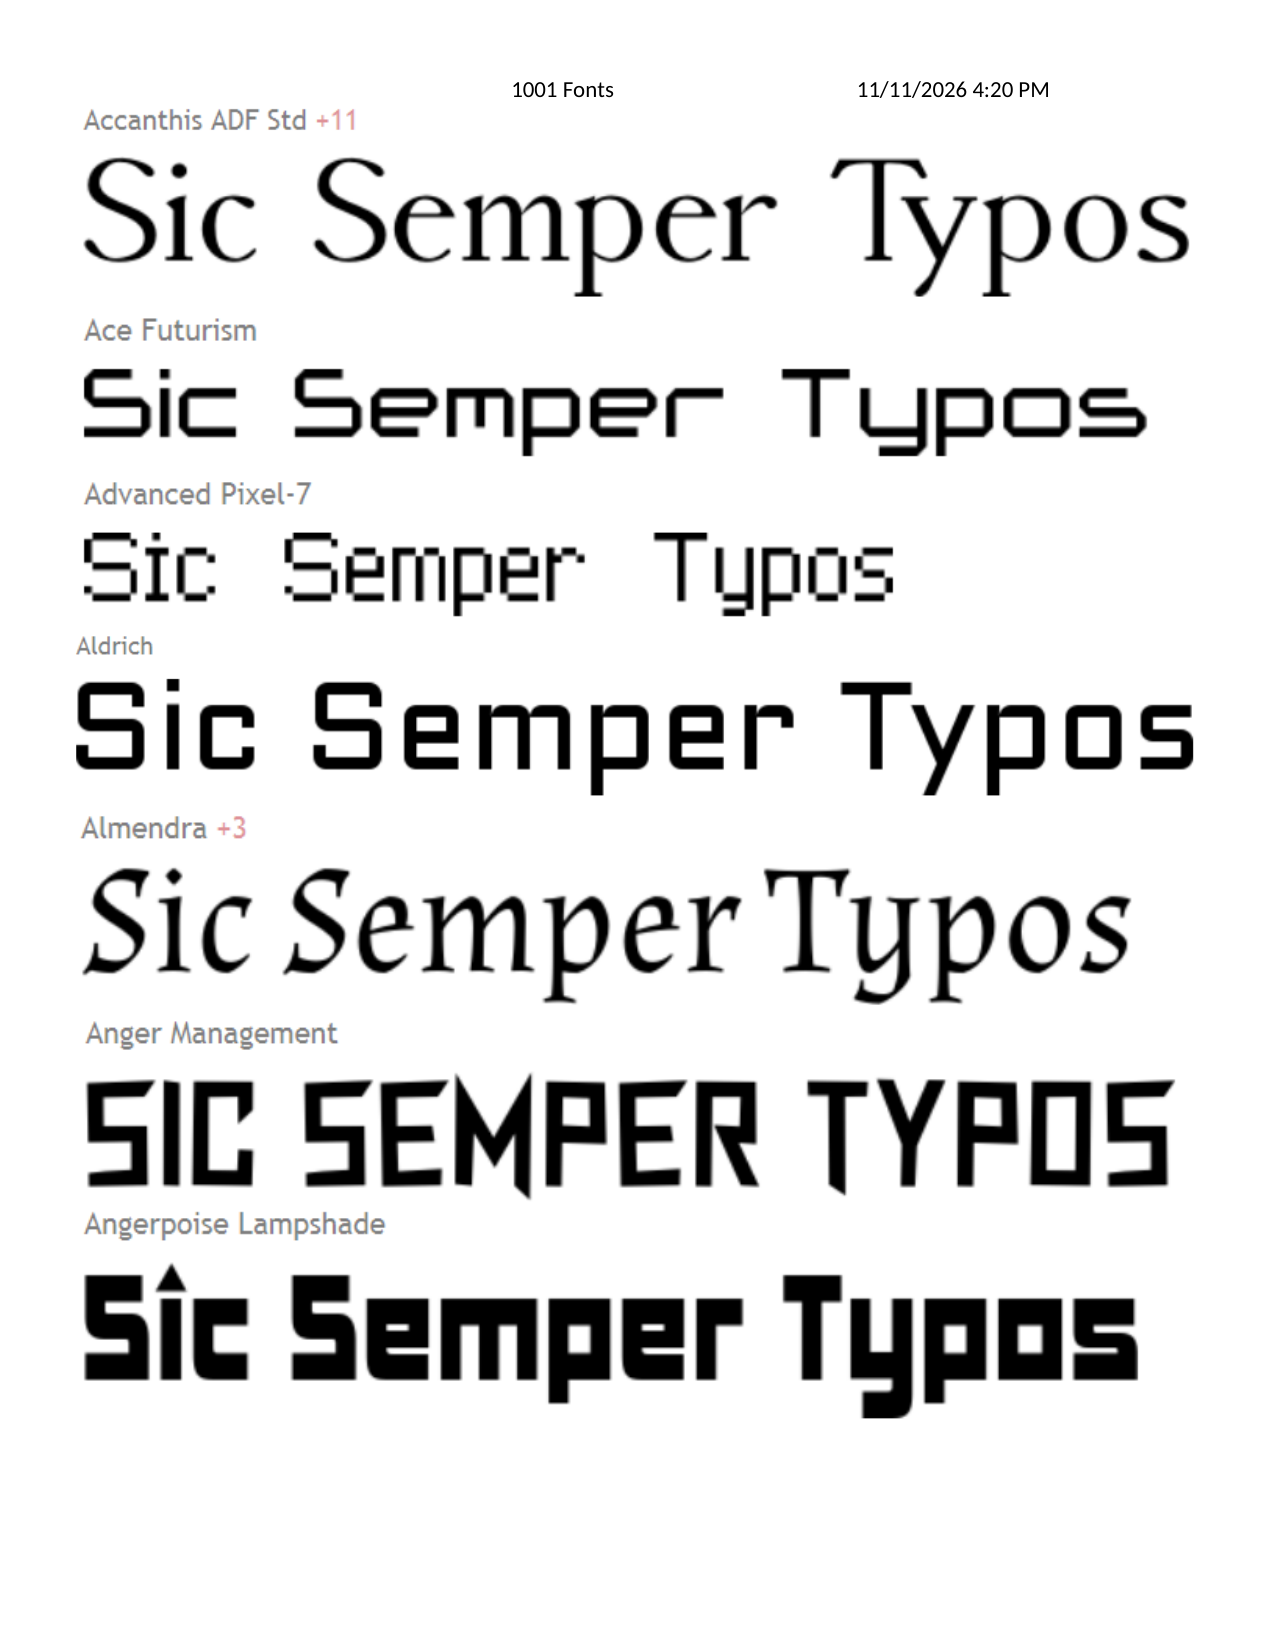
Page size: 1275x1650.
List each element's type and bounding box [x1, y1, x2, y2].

picture [75, 630, 1200, 802]
picture [75, 1017, 1194, 1205]
picture [75, 1207, 1146, 1428]
picture [75, 804, 1147, 1016]
picture [75, 315, 1152, 469]
picture [75, 103, 1200, 313]
picture [75, 470, 901, 629]
